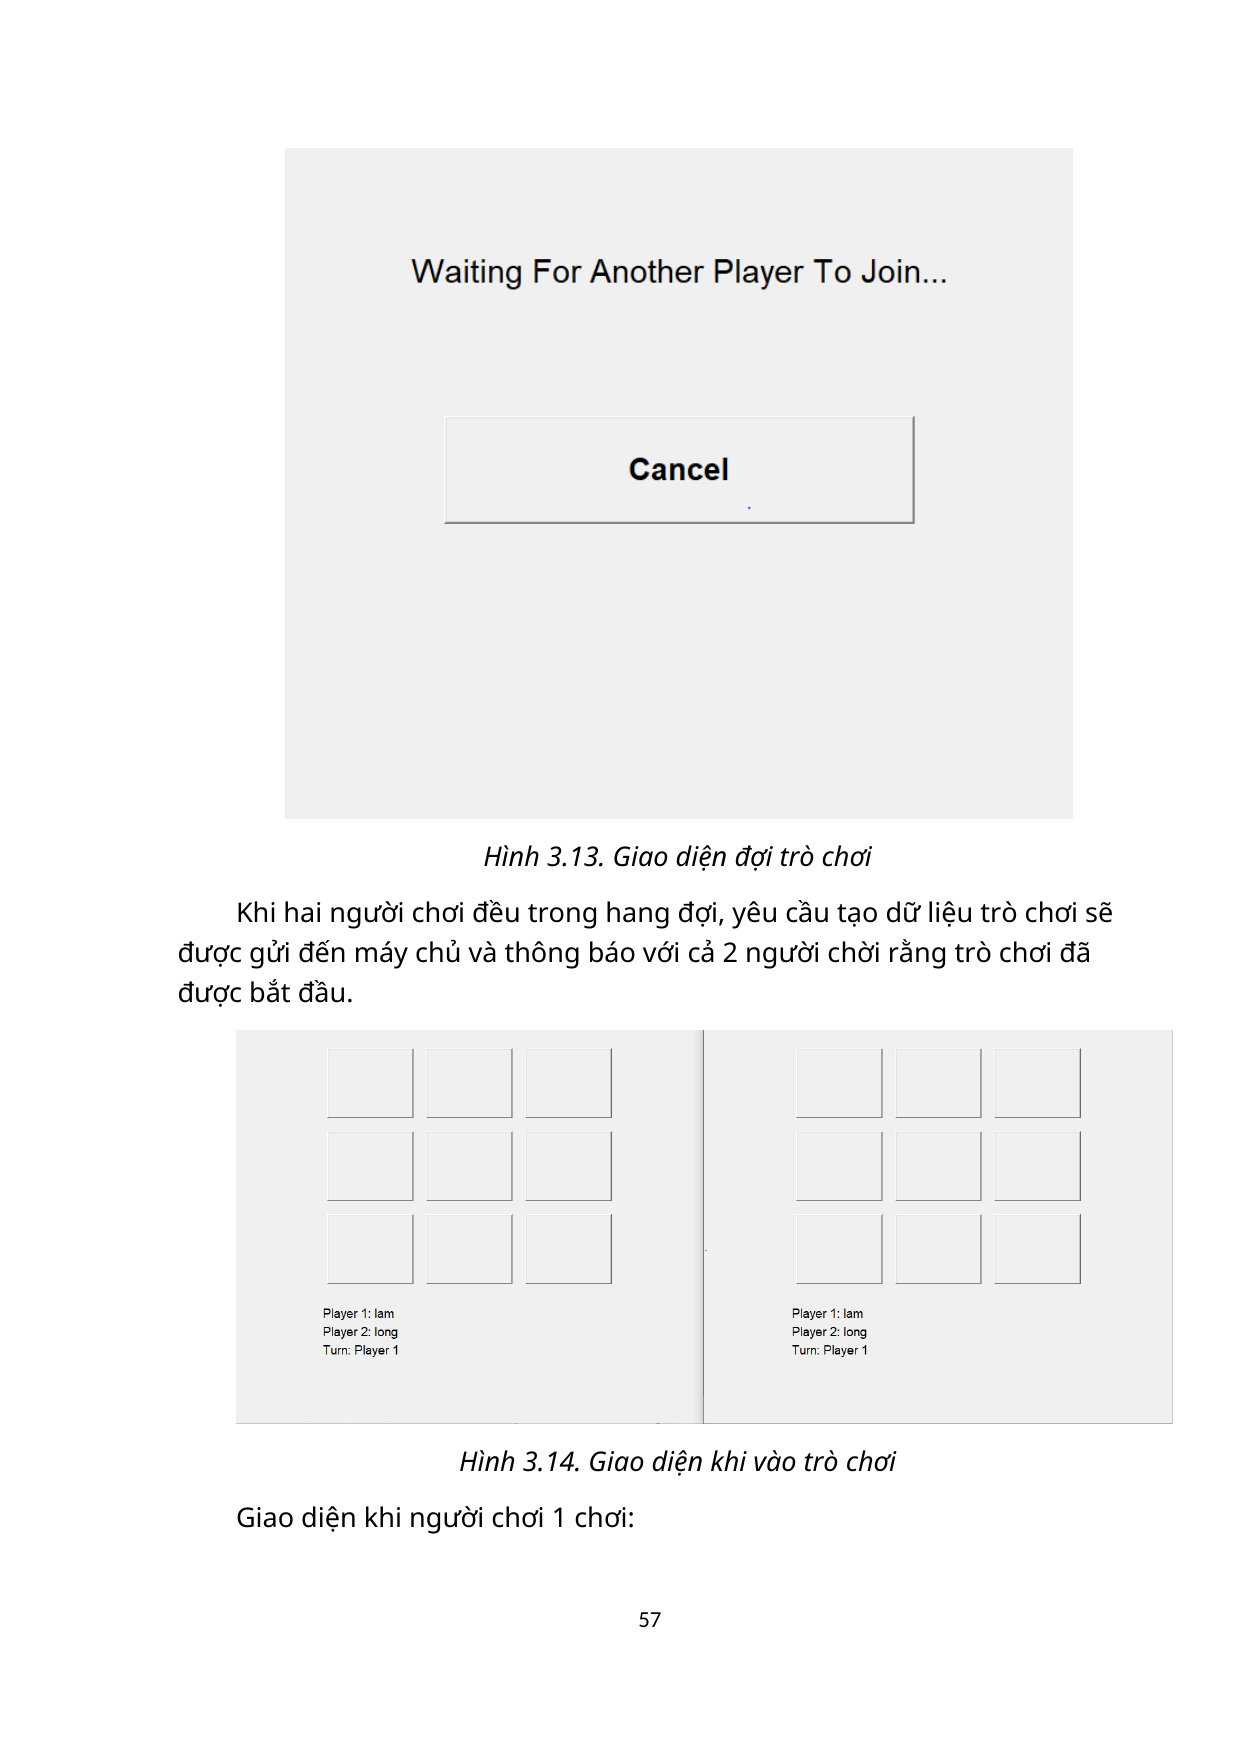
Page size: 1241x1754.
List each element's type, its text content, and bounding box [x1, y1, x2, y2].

picture [235, 1030, 1173, 1424]
picture [284, 147, 1074, 819]
text Hình 3.14. Giao diện khi vào trò chơi [177, 1442, 1122, 1479]
text Giao diện khi người chơi 1 chơi: [177, 1499, 1122, 1536]
text Khi hai người chơi đều trong hang đợi, yêu cầu tạo dữ liệu trò chơi sẽ được gửi đến máy chủ và thông báo với cả 2 người chời rằng trò chơi đã được bắt đầu. [177, 894, 1122, 1010]
text Hình 3.13. Giao diện đợi trò chơi [177, 837, 1122, 874]
